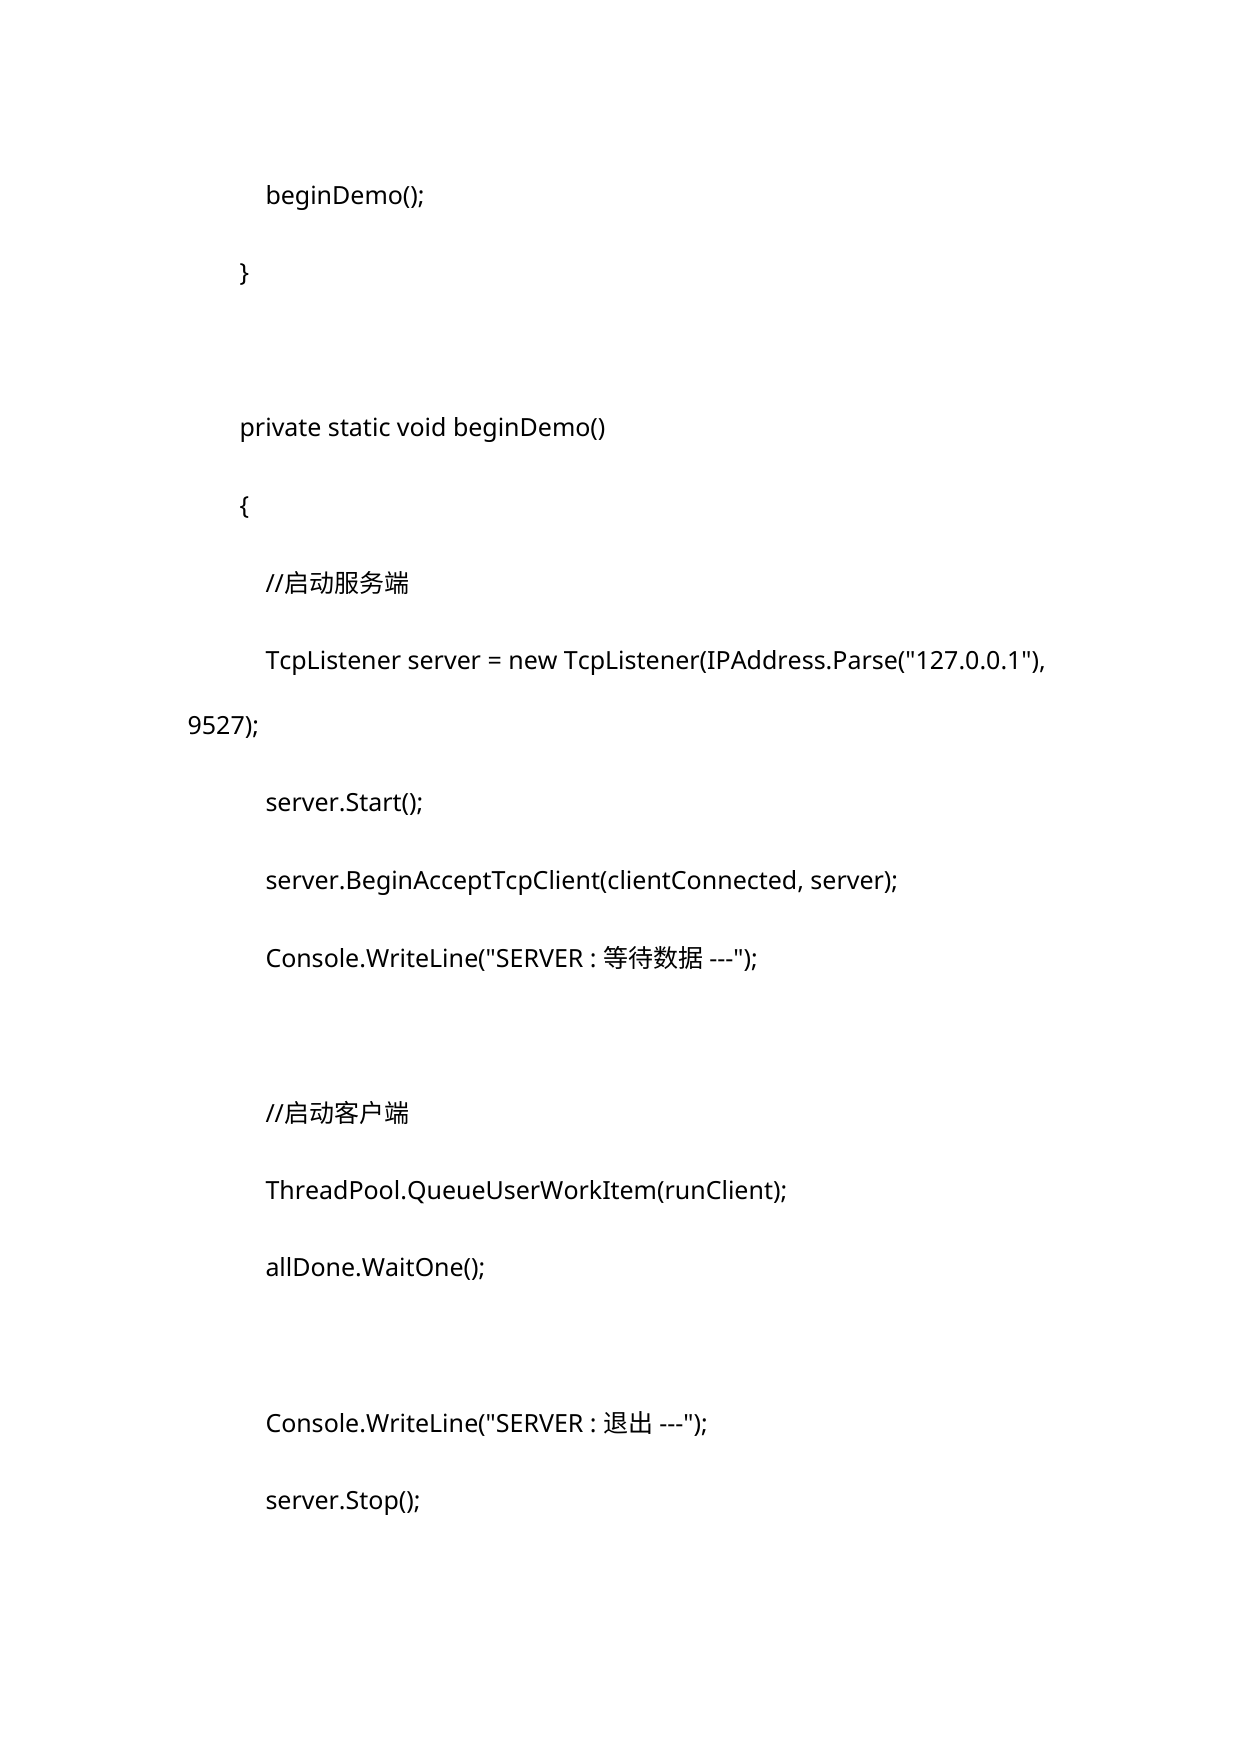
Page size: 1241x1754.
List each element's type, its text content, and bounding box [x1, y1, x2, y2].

text //启动服务端 [187, 549, 1053, 614]
text allDone.WaitOne(); [187, 1234, 1053, 1299]
text server.BeginAcceptTcpClient(clientConnected, server); [187, 847, 1053, 912]
text //启动客户端 [187, 1079, 1053, 1144]
text } [187, 239, 1053, 304]
text TcpListener server = new TcpListener(IPAddress.Parse("127.0.0.1"), 9527); [187, 627, 1053, 757]
text Console.WriteLine("SERVER : 等待数据 ---"); [187, 924, 1053, 989]
text server.Start(); [187, 769, 1053, 834]
text Console.WriteLine("SERVER : 退出 ---"); [187, 1389, 1053, 1454]
text server.Stop(); [187, 1467, 1053, 1532]
text beginDemo(); [187, 162, 1053, 227]
text private static void beginDemo() [187, 394, 1053, 459]
text ThreadPool.QueueUserWorkItem(runClient); [187, 1157, 1053, 1222]
text { [187, 472, 1053, 537]
